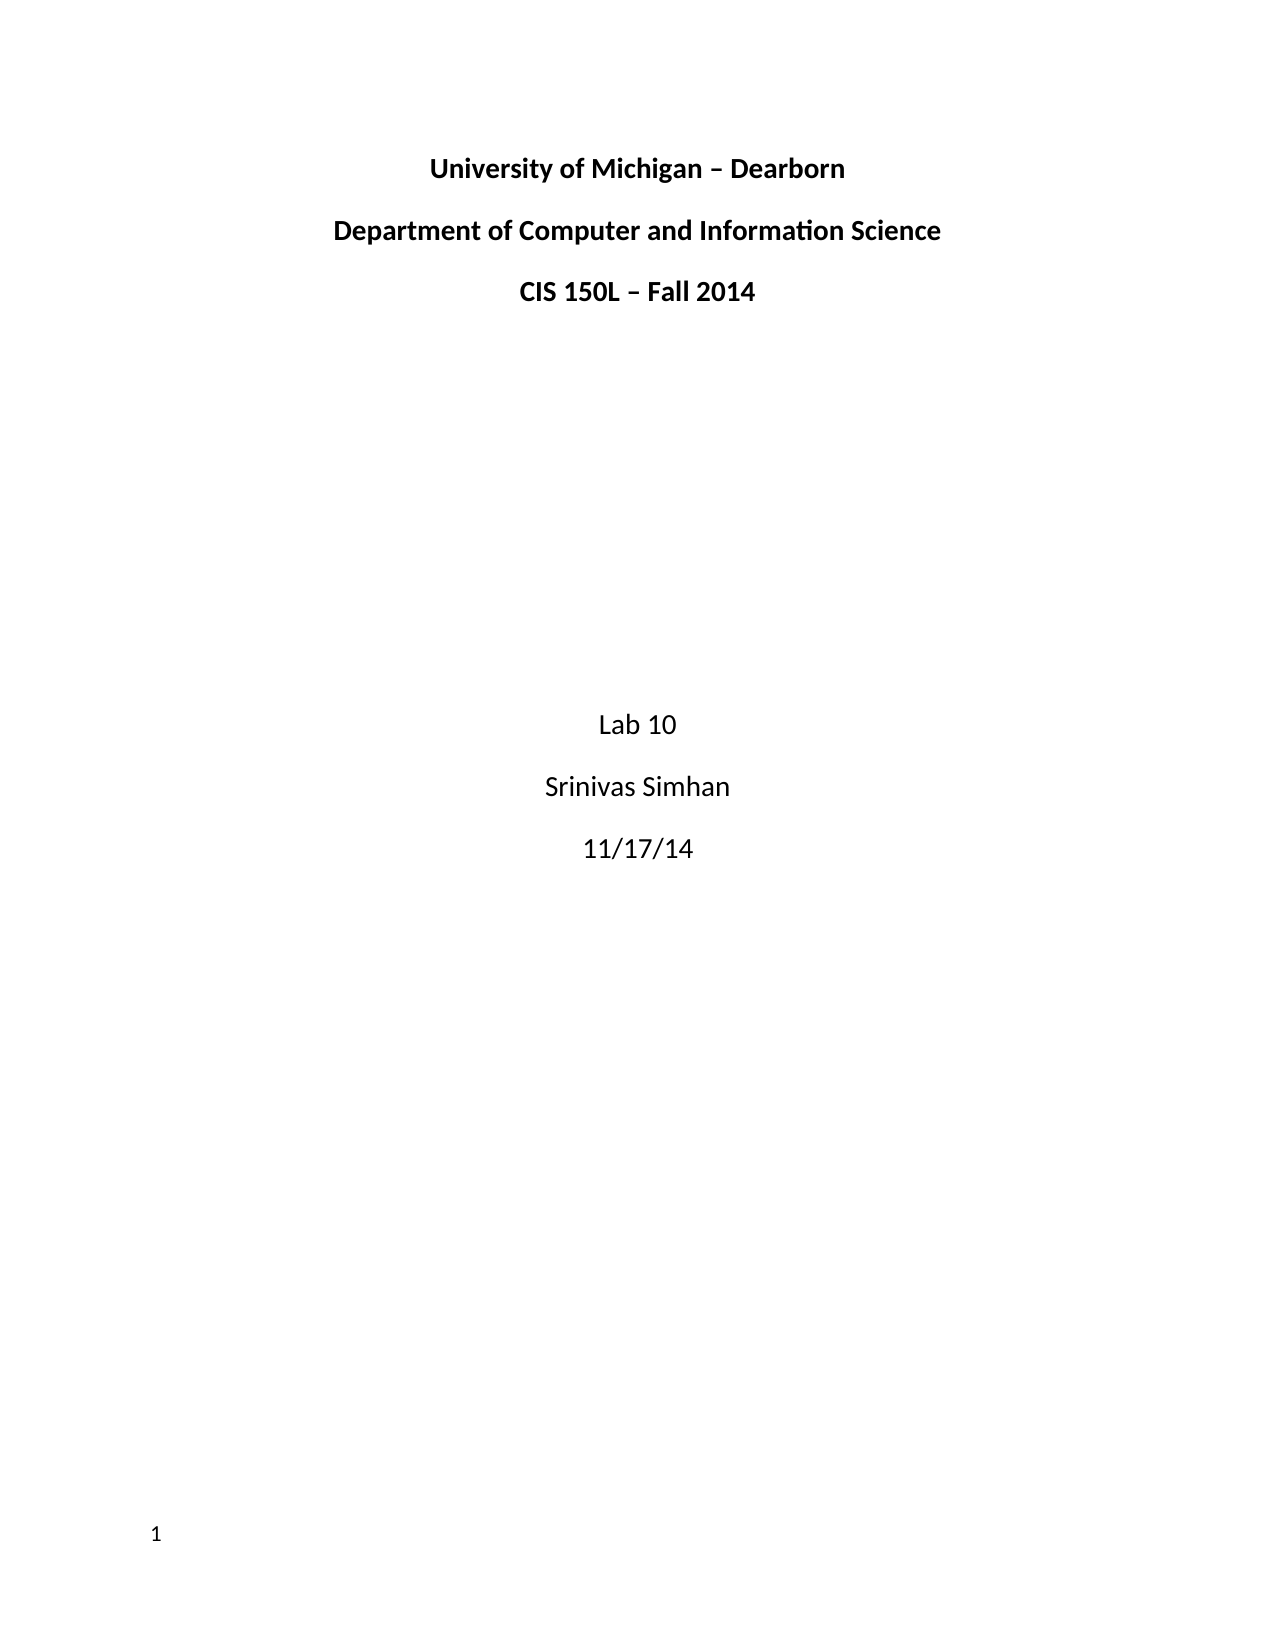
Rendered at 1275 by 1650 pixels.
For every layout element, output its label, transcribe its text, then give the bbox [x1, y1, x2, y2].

text CIS 150L – Fall 2014 [150, 273, 1125, 309]
text Department of Computer and Information Science [150, 212, 1125, 247]
text 11/17/14 [150, 830, 1125, 866]
text Srinivas Simhan [150, 768, 1125, 804]
text University of Michigan – Dearborn [150, 150, 1125, 186]
text Lab 10 [150, 706, 1125, 742]
